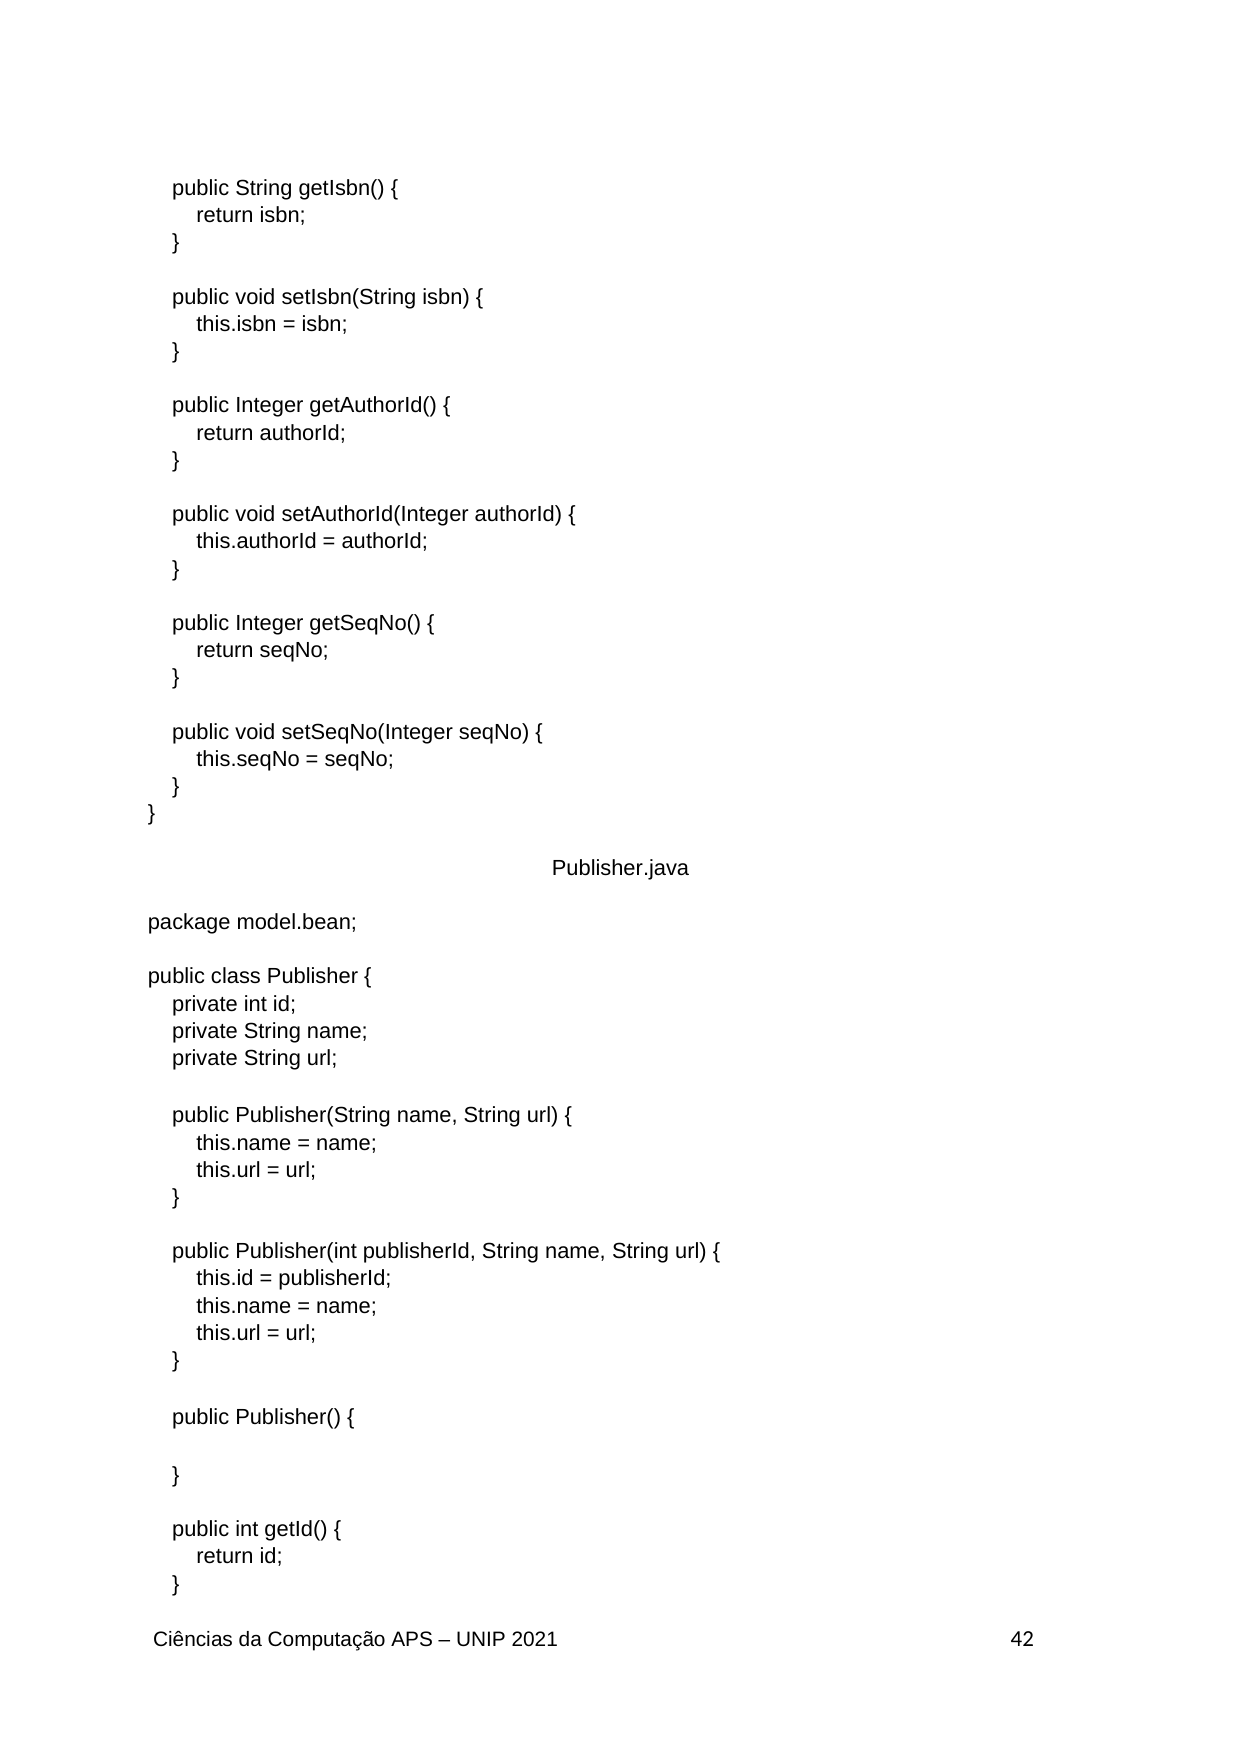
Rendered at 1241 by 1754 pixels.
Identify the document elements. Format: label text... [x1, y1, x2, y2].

text } [148, 773, 1093, 798]
text this.authorId = authorId; [148, 528, 1093, 553]
text } [148, 447, 1093, 472]
text public void setAuthorId(Integer authorId) { [148, 501, 1093, 526]
text } [148, 555, 1093, 581]
text private int id; [148, 990, 1093, 1016]
text private String url; [148, 1045, 1093, 1070]
text package model.bean; [148, 909, 1093, 934]
text Publisher.java [148, 854, 1093, 880]
text public Integer getAuthorId() { [148, 392, 1093, 417]
text this.name = name; [148, 1292, 1093, 1318]
text public Integer getSeqNo() { [148, 610, 1093, 635]
text public void setIsbn(String isbn) { [148, 283, 1093, 309]
text } [148, 1347, 1093, 1372]
text public class Publisher { [148, 963, 1093, 988]
text } [148, 1570, 1093, 1596]
text return authorId; [148, 419, 1093, 445]
text return id; [148, 1543, 1093, 1568]
text public Publisher(String name, String url) { [148, 1102, 1093, 1127]
text this.url = url; [148, 1320, 1093, 1345]
text return seqNo; [148, 637, 1093, 662]
text } [148, 1462, 1093, 1487]
text } [148, 338, 1093, 363]
text public Publisher() { [148, 1404, 1093, 1429]
text this.url = url; [148, 1157, 1093, 1182]
text return isbn; [148, 202, 1093, 227]
text this.isbn = isbn; [148, 311, 1093, 336]
text private String name; [148, 1018, 1093, 1043]
text public Publisher(int publisherId, String name, String url) { [148, 1238, 1093, 1263]
text } [148, 664, 1093, 689]
text this.name = name; [148, 1129, 1093, 1154]
text this.seqNo = seqNo; [148, 746, 1093, 771]
text } [148, 800, 1093, 825]
text public int getId() { [148, 1516, 1093, 1541]
text this.id = publisherId; [148, 1265, 1093, 1291]
text } [148, 229, 1093, 254]
text public String getIsbn() { [148, 175, 1093, 200]
text public void setSeqNo(Integer seqNo) { [148, 718, 1093, 744]
text } [148, 1184, 1093, 1209]
